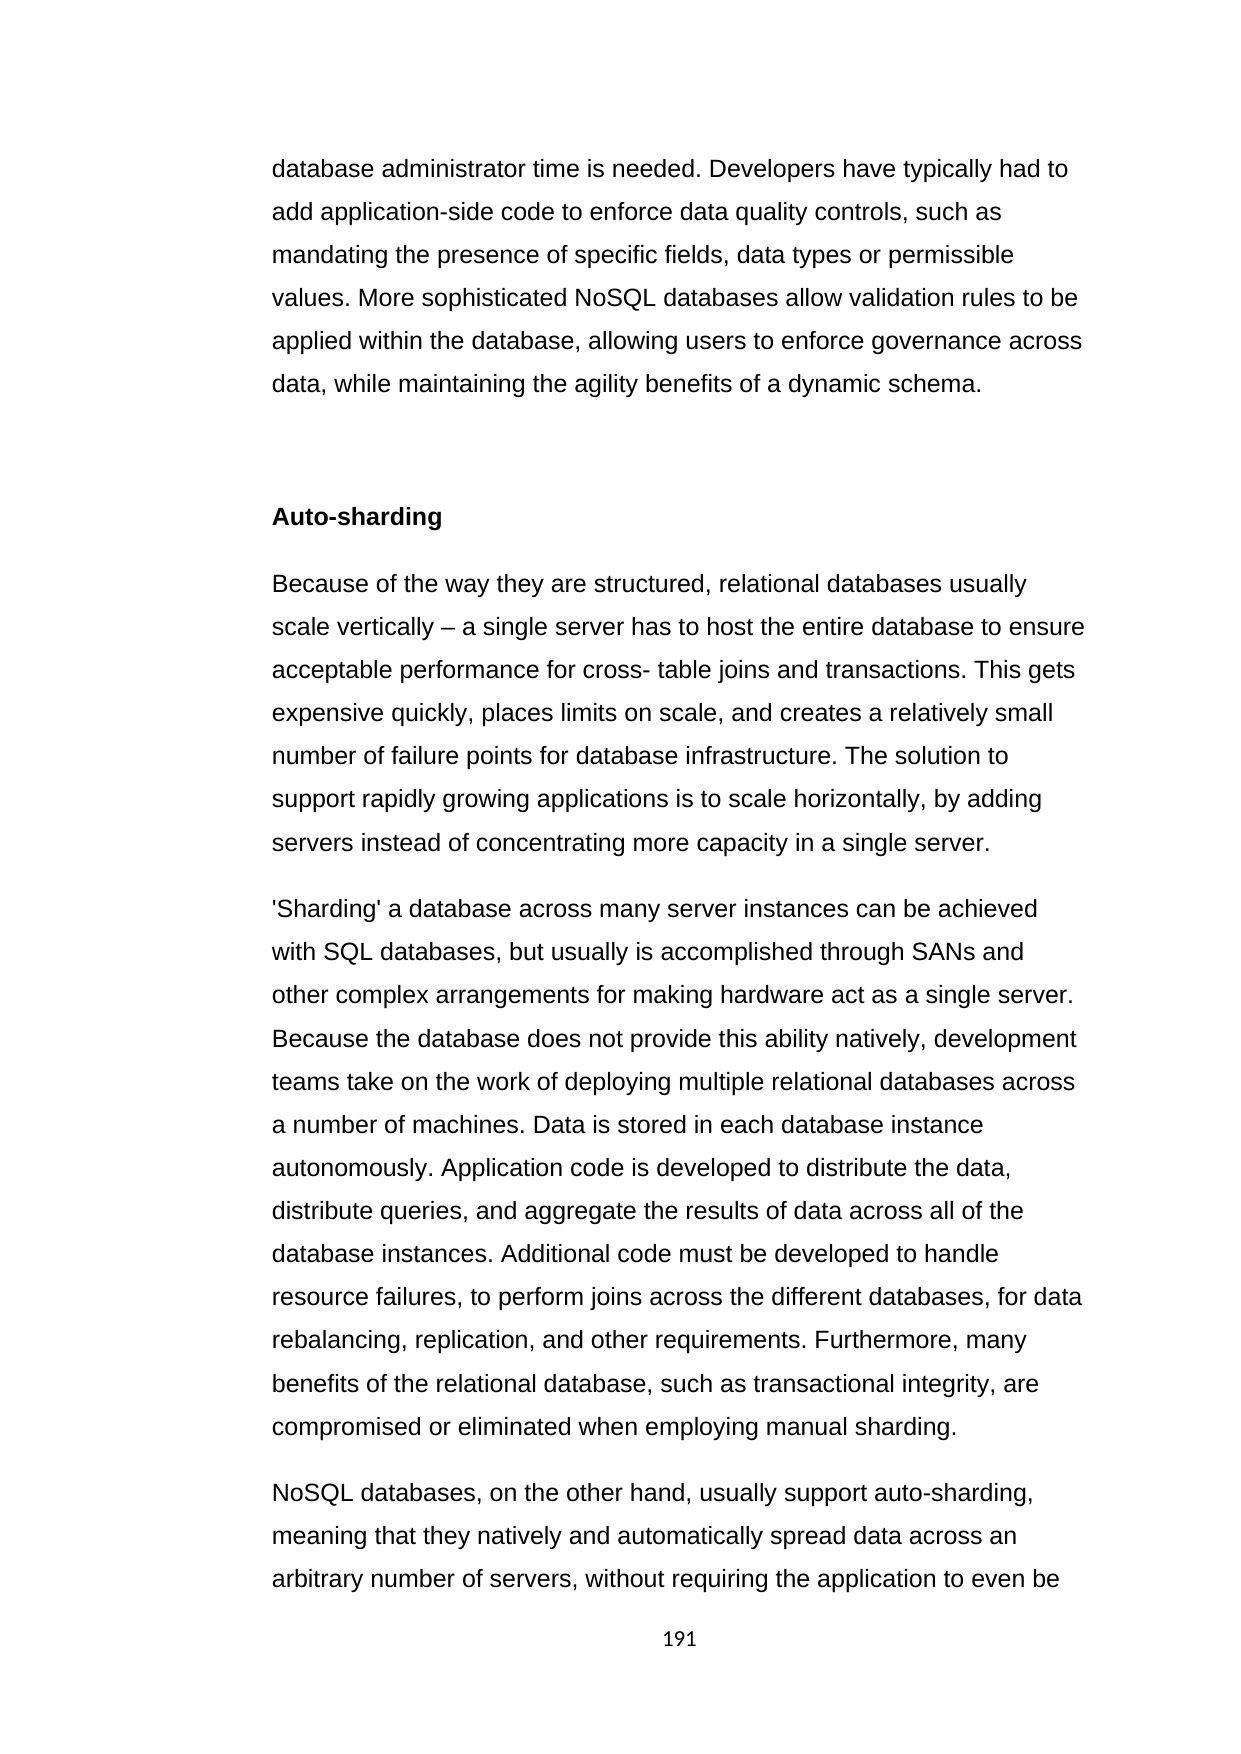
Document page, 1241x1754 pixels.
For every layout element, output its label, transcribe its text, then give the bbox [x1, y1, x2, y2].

subtitle Auto-sharding [272, 502, 1087, 531]
text Because of the way they are structured, relational databases usually scale vertically – a single server has to host the entire database to ensure acceptable performance for cross- table joins and transactions. This gets expensive quickly, places limits on scale, and creates a relatively small number of failure points for database infrastructure. The solution to support rapidly growing applications is to scale horizontally, by adding servers instead of concentrating more capacity in a single server. [272, 569, 1087, 856]
text 'Sharding' a database across many server instances can be achieved with SQL databases, but usually is accomplished through SANs and other complex arrangements for making hardware act as a single server. Because the database does not provide this ability natively, development teams take on the work of deploying multiple relational databases across a number of machines. Data is stored in each database instance autonomously. Application code is developed to distribute the data, distribute queries, and aggregate the results of data across all of the database instances. Additional code must be developed to handle resource failures, to perform joins across the different databases, for data rebalancing, replication, and other requirements. Furthermore, many benefits of the relational database, such as transactional integrity, are compromised or eliminated when employing manual sharding. [272, 894, 1087, 1440]
